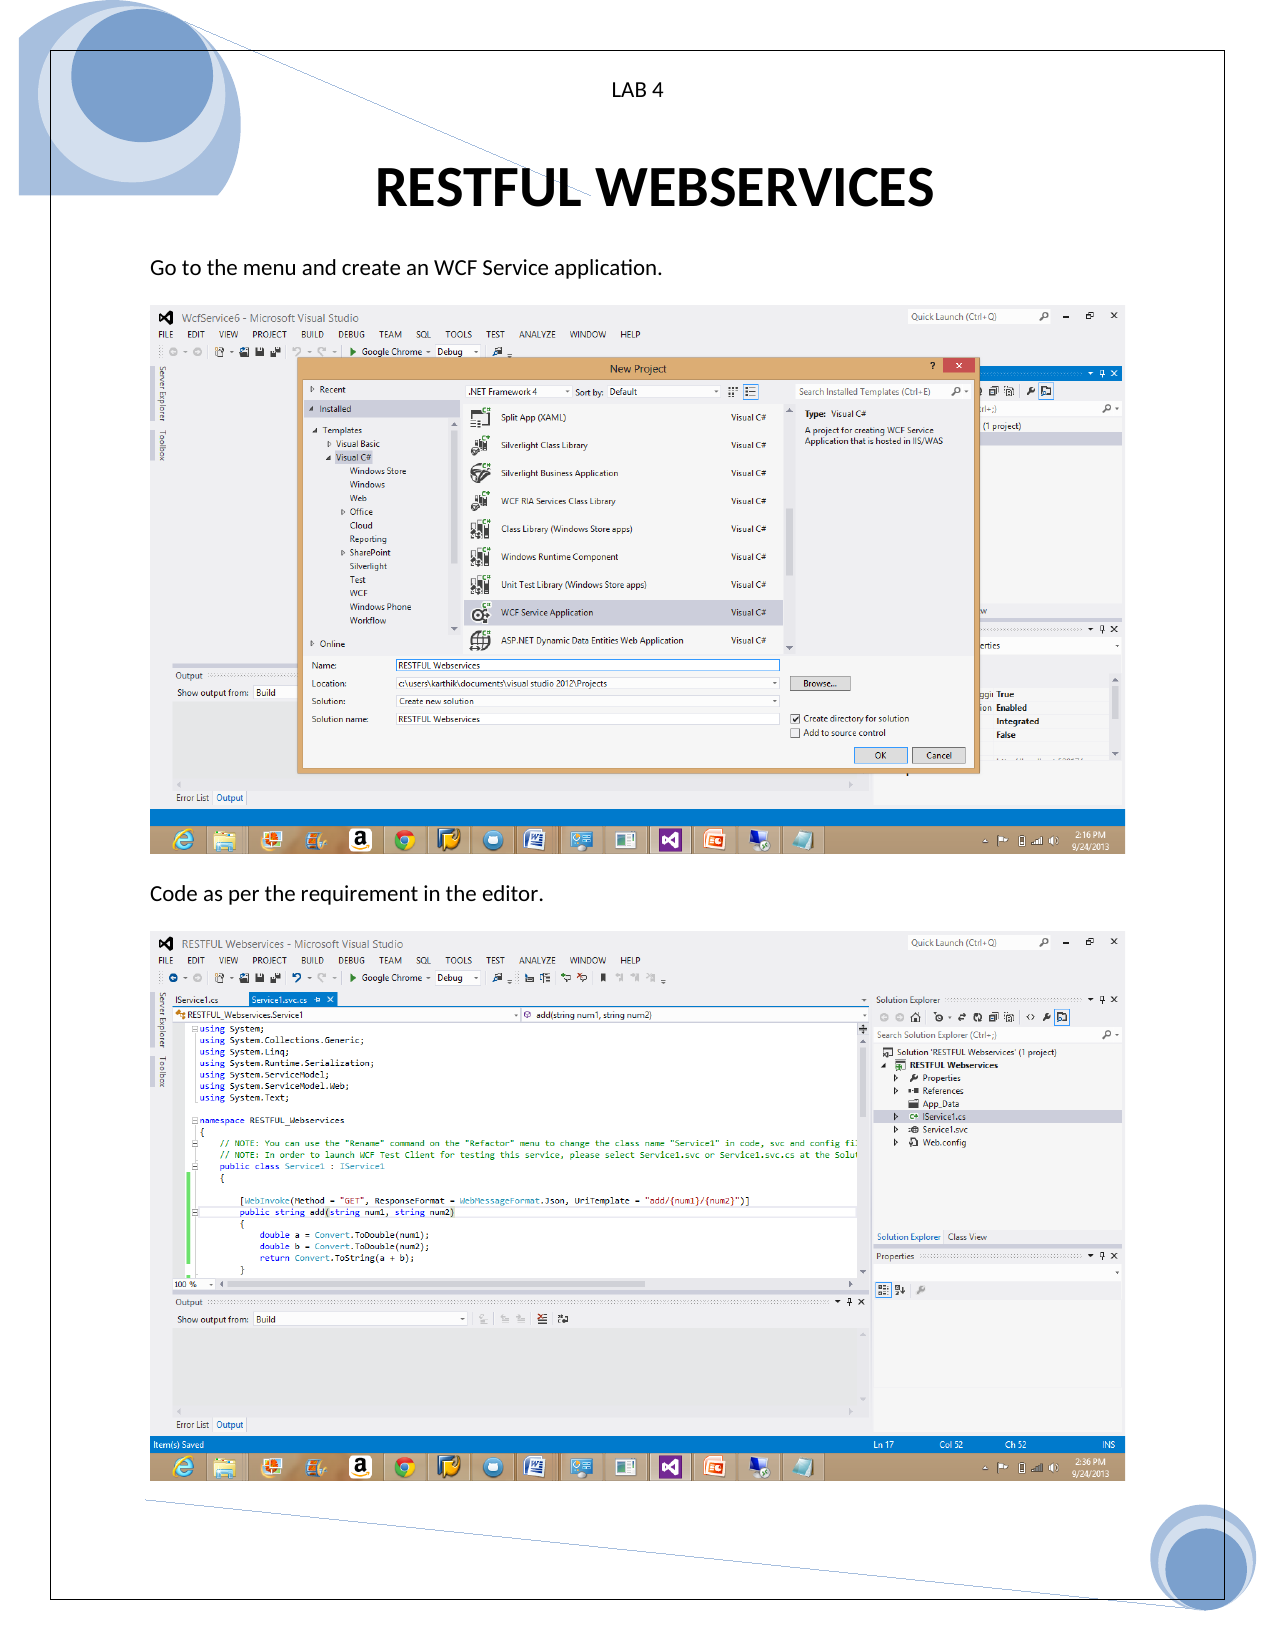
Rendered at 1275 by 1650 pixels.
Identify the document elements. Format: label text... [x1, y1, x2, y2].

text RESTFUL WEBSERVICES [150, 150, 1125, 221]
text Code as per the requirement in the editor. [150, 879, 1125, 907]
picture [150, 305, 1125, 854]
picture [150, 931, 1125, 1481]
text Go to the menu and create an WCF Service application. [150, 253, 1125, 281]
